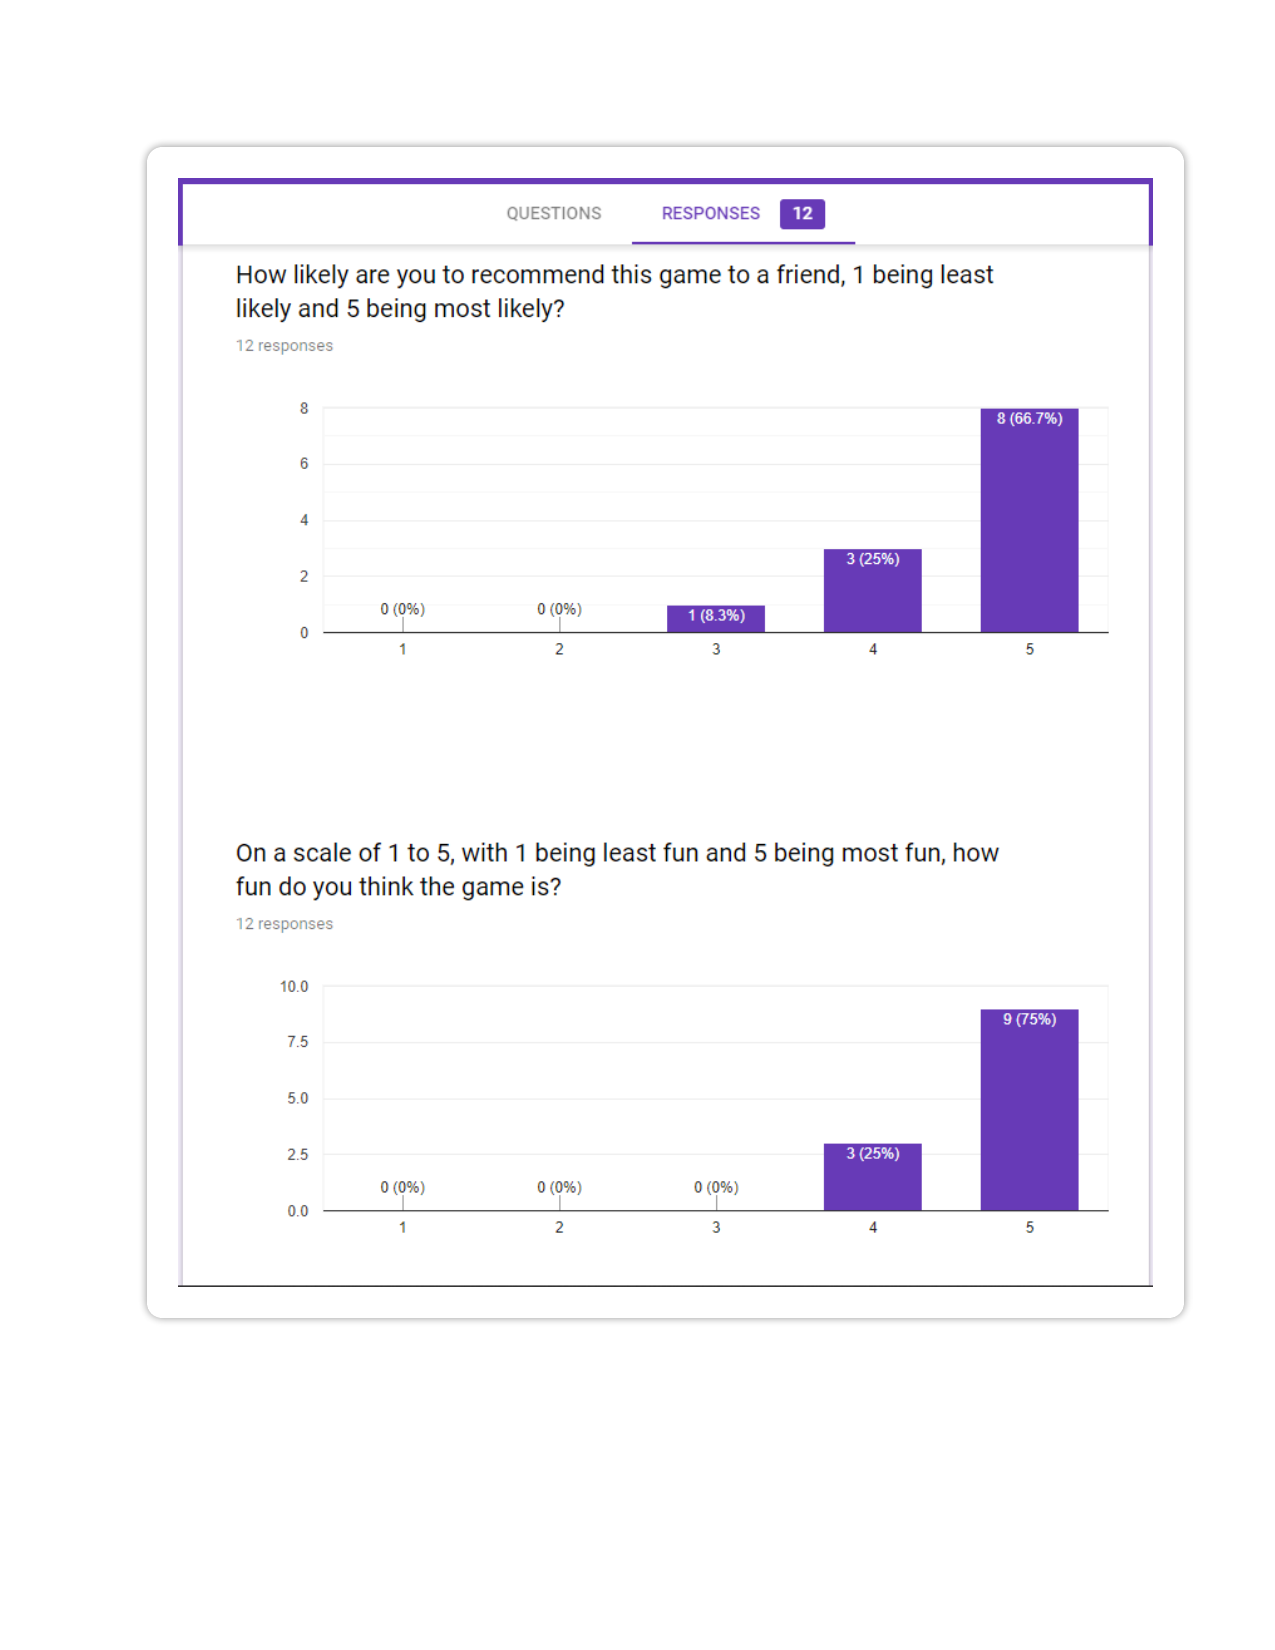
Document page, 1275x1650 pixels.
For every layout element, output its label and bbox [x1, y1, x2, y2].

picture [178, 178, 1153, 1287]
